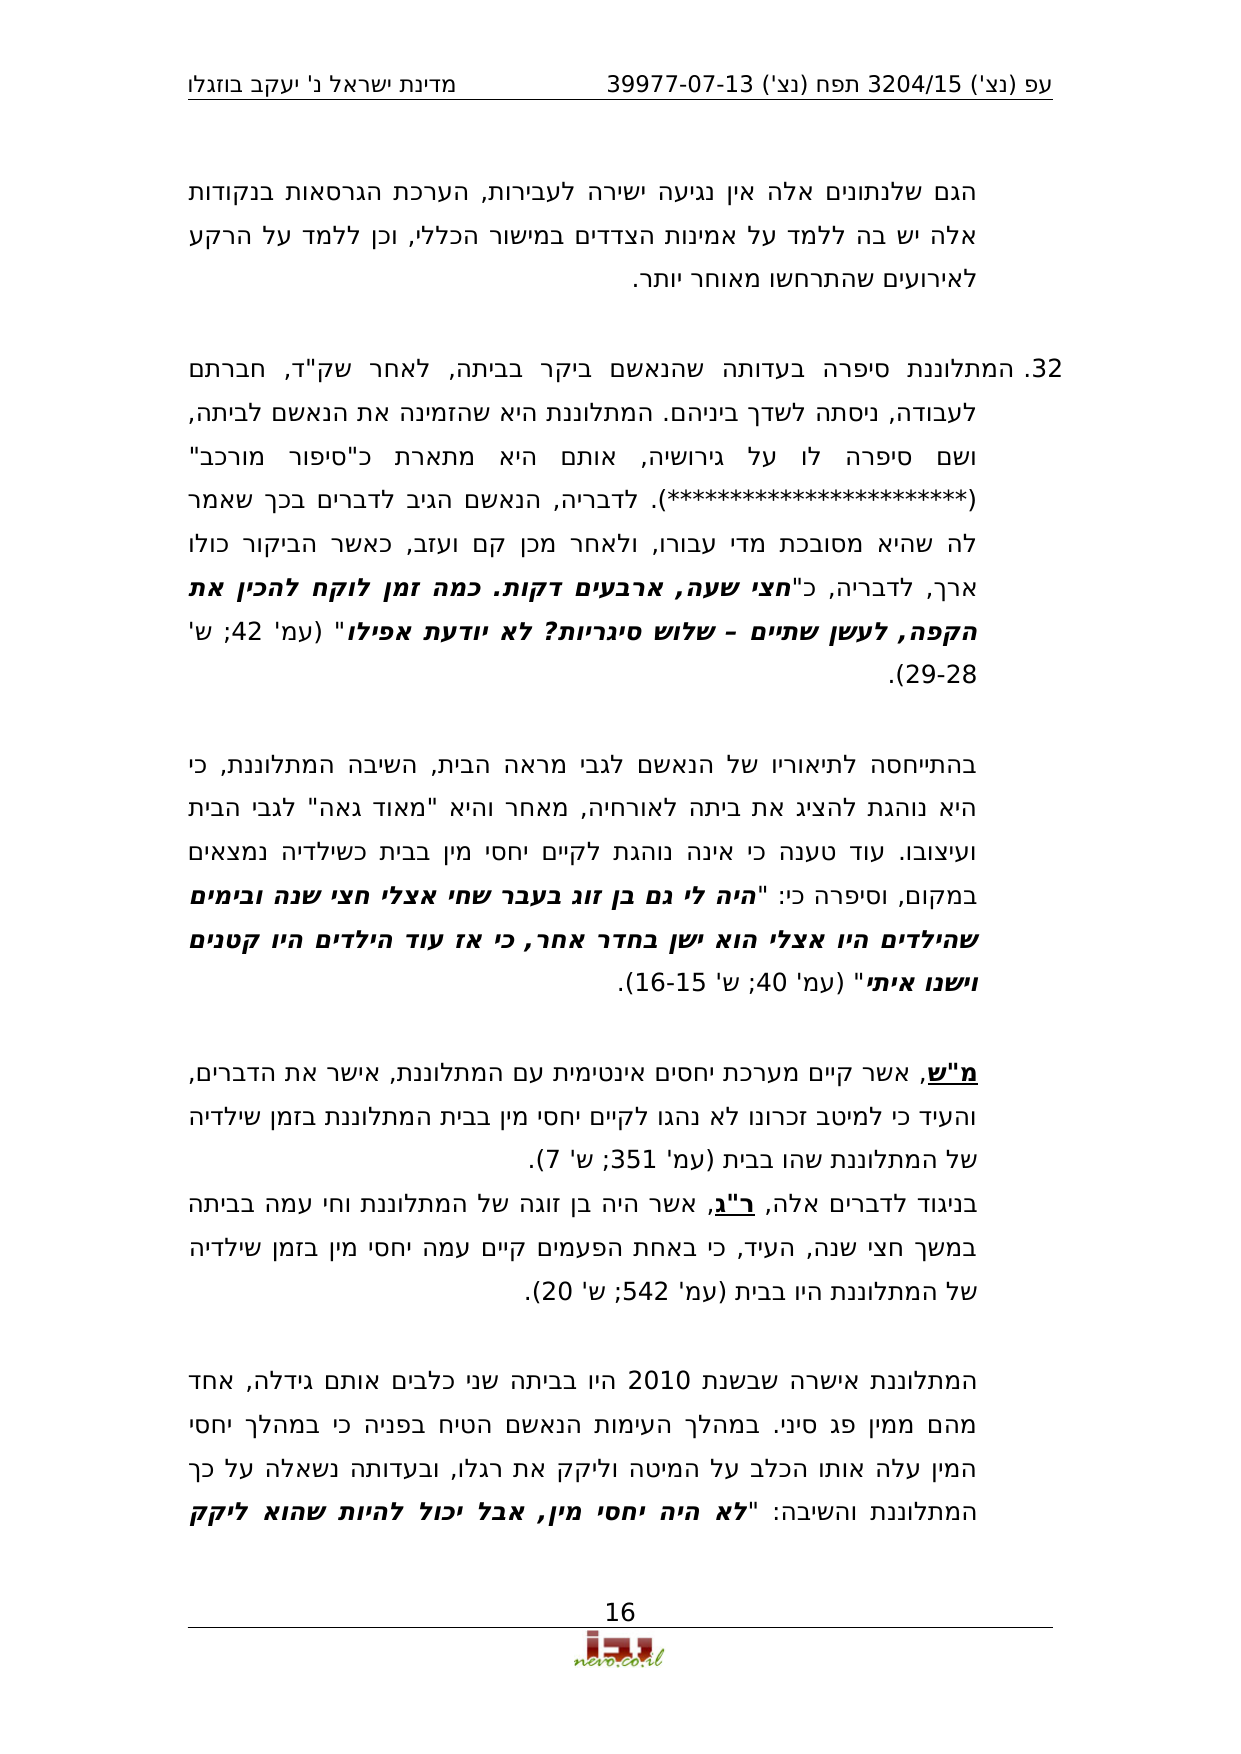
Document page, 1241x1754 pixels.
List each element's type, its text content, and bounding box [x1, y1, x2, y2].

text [187, 1366, 978, 1527]
text בהתייחסה לתיאוריו של הנאשם לגבי מראה הבית, השיבה המתלוננת, כי היא נוהגת להציג את ביתה לאורחיה, מאחר והיא "מאוד גאה" לגבי הבית ועיצובו. עוד טענה כי אינה נוהגת לקיים יחסי מין בבית כשילדיה נמצאים במקום, וסיפרה כי: "היה לי גם בן זוג בעבר שחי אצלי חצי שנה ובימים שהילדים היו אצלי הוא ישן בחדר אחר, כי אז עוד הילדים היו קטנים וישנו איתי" (עמ' 40; ש' 16-15). [187, 750, 978, 998]
picture [574, 1630, 666, 1668]
text הגם שלנתונים אלה אין נגיעה ישירה לעבירות, הערכת הגרסאות בנקודות אלה יש בה ללמד על אמינות הצדדים במישור הכללי, וכן ללמד על הרקע לאירועים שהתרחשו מאוחר יותר. [187, 177, 978, 294]
text בניגוד לדברים אלה, ר"ג, אשר היה בן זוגה של המתלוננת וחי עמה בביתה במשך חצי שנה, העיד, כי באחת הפעמים קיים עמה יחסי מין בזמן שילדיה של המתלוננת היו בבית (עמ' 542; ש' 20). [187, 1189, 978, 1306]
list המתלוננת סיפרה בעדותה שהנאשם ביקר בביתה, לאחר שק"ד, חברתם לעבודה, ניסתה לשדך ביניהם. המתלוננת היא שהזמינה את הנאשם לביתה, ושם סיפרה לו על גירושיה, אותם היא מתארת כ"סיפור מורכב" (************************). לדבריה, הנאשם הגיב לדברים בכך שאמר לה שהיא מסובכת מדי עבורו, ולאחר מכן קם ועזב, כאשר הביקור כולו ארך, לדבריה, כ"חצי שעה, ארבעים דקות. כמה זמן לוקח להכין את הקפה, לעשן שתיים – שלוש סיגריות? לא יודעת אפילו" (עמ' 42; ש' 29-28). [187, 354, 1015, 689]
text מ"ש, אשר קיים מערכת יחסים אינטימית עם המתלוננת, אישר את הדברים, והעיד כי למיטב זכרונו לא נהגו לקיים יחסי מין בבית המתלוננת בזמן שילדיה של המתלוננת שהו בבית (עמ' 351; ש' 7). [187, 1058, 978, 1175]
